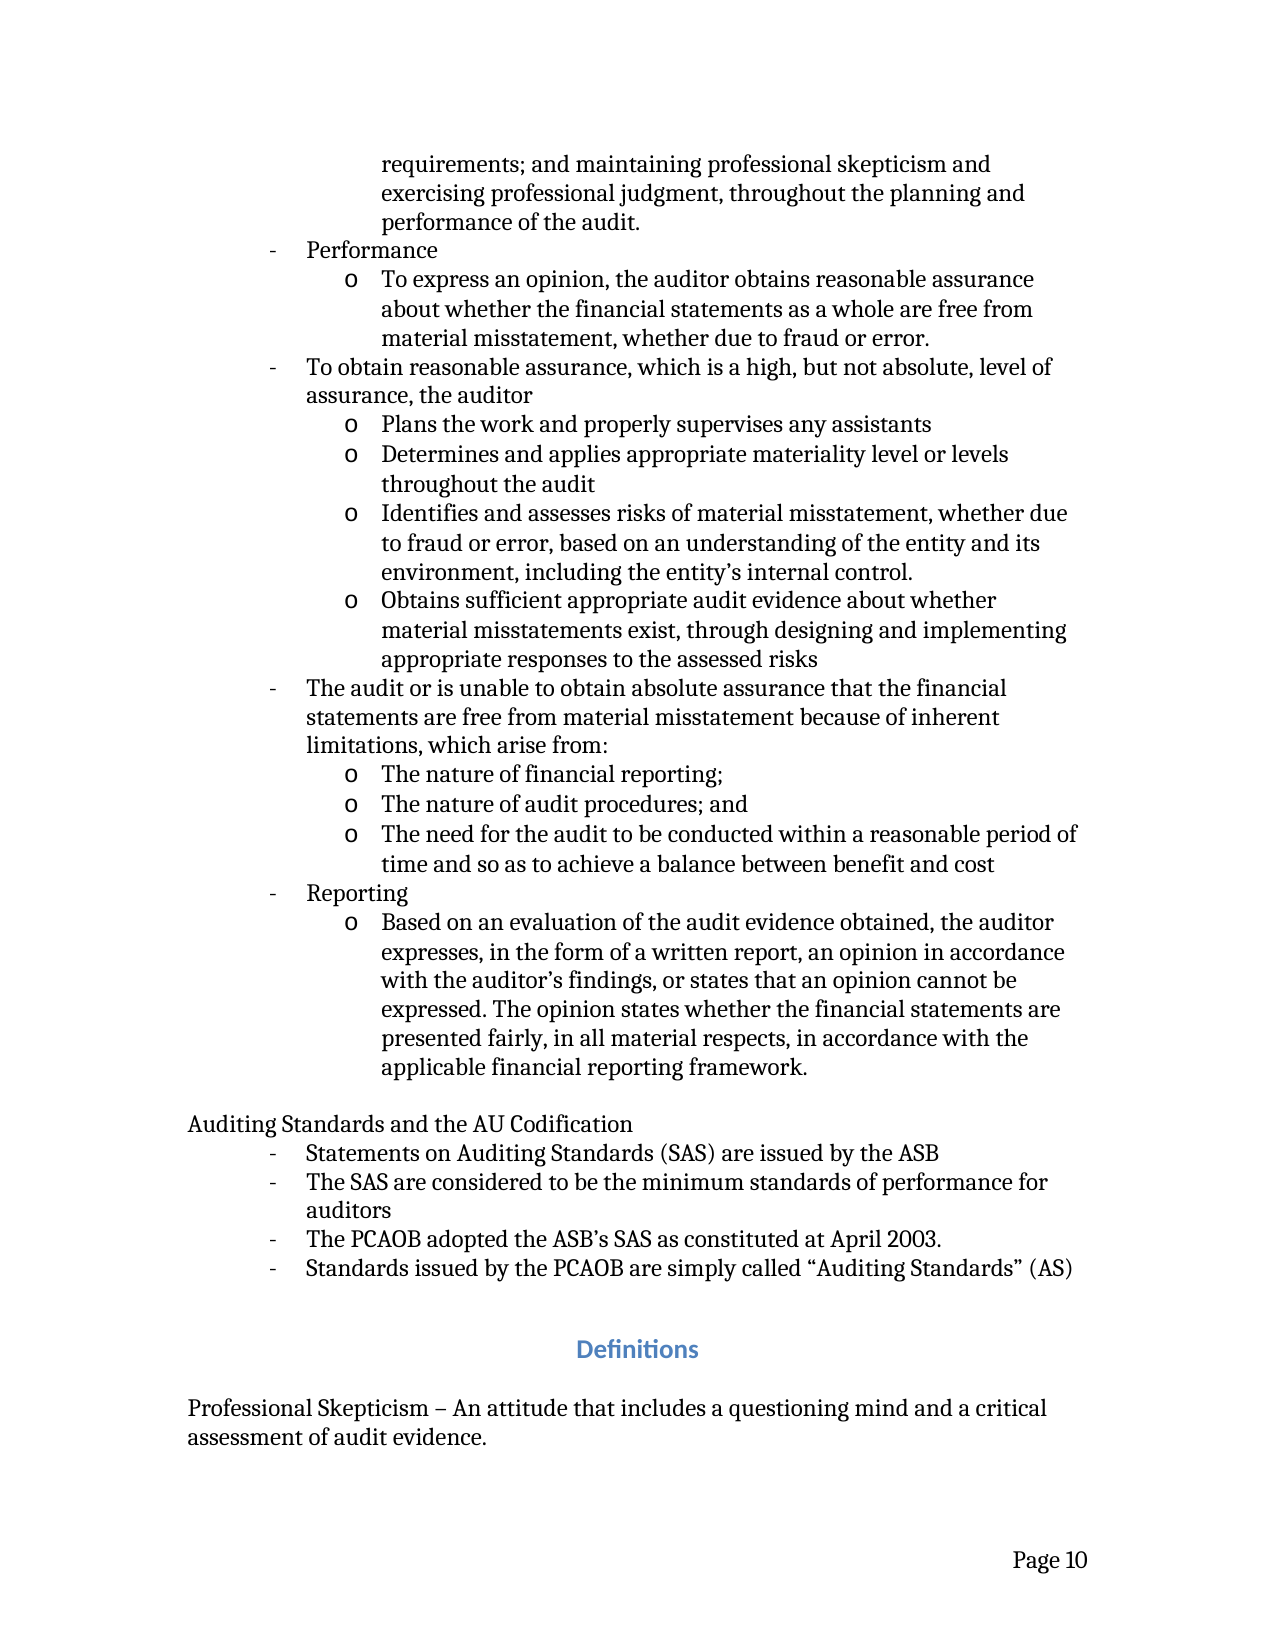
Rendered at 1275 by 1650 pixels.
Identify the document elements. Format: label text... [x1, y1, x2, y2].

list Based on an evaluation of the audit evidence obtained, the auditor expresses, in the form of a written report, an opinion in accordance with the auditor’s findings, or states that an opinion cannot be expressed. The opinion states whether the financial statements are presented fairly, in all material respects, in accordance with the applicable financial reporting framework. [344, 907, 1087, 1081]
list The need for the audit to be conducted within a reasonable period of time and so as to achieve a balance between benefit and cost [344, 820, 1087, 879]
text Professional Skepticism – An attitude that includes a questioning mind and a critical assessment of audit evidence. [187, 1394, 1087, 1451]
list The audit or is unable to obtain absolute assurance that the financial statements are free from material misstatement because of inherent limitations, which arise from: [269, 674, 1087, 760]
subtitle Definitions [187, 1332, 1087, 1365]
list The SAS are considered to be the minimum standards of performance for auditors [269, 1167, 1087, 1225]
list Reporting [269, 879, 1087, 907]
list Standards issued by the PCAOB are simply called “Auditing Standards” (AS) [269, 1254, 1087, 1282]
list Determines and applies appropriate materiality level or levels throughout the audit [344, 440, 1087, 499]
list Statements on Auditing Standards (SAS) are issued by the ASB [269, 1139, 1087, 1167]
text Auditing Standards and the AU Codification [187, 1110, 1087, 1139]
list Identifies and assesses risks of material misstatement, whether due to fraud or error, based on an understanding of the entity and its environment, including the entity’s internal control. [344, 499, 1087, 586]
list Performance [269, 236, 1087, 265]
list The nature of audit procedures; and [344, 790, 1087, 820]
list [344, 150, 1087, 236]
list The nature of financial reporting; [344, 760, 1087, 790]
list To obtain reasonable assurance, which is a high, but not absolute, level of assurance, the auditor [269, 352, 1087, 410]
list To express an opinion, the auditor obtains reasonable assurance about whether the financial statements as a whole are free from material misstatement, whether due to fraud or error. [344, 265, 1087, 352]
list Plans the work and properly supervises any assistants [344, 410, 1087, 440]
list The PCAOB adopted the ASB’s SAS as constituted at April 2003. [269, 1225, 1087, 1254]
list Obtains sufficient appropriate audit evidence about whether material misstatements exist, through designing and implementing appropriate responses to the assessed risks [344, 586, 1087, 674]
